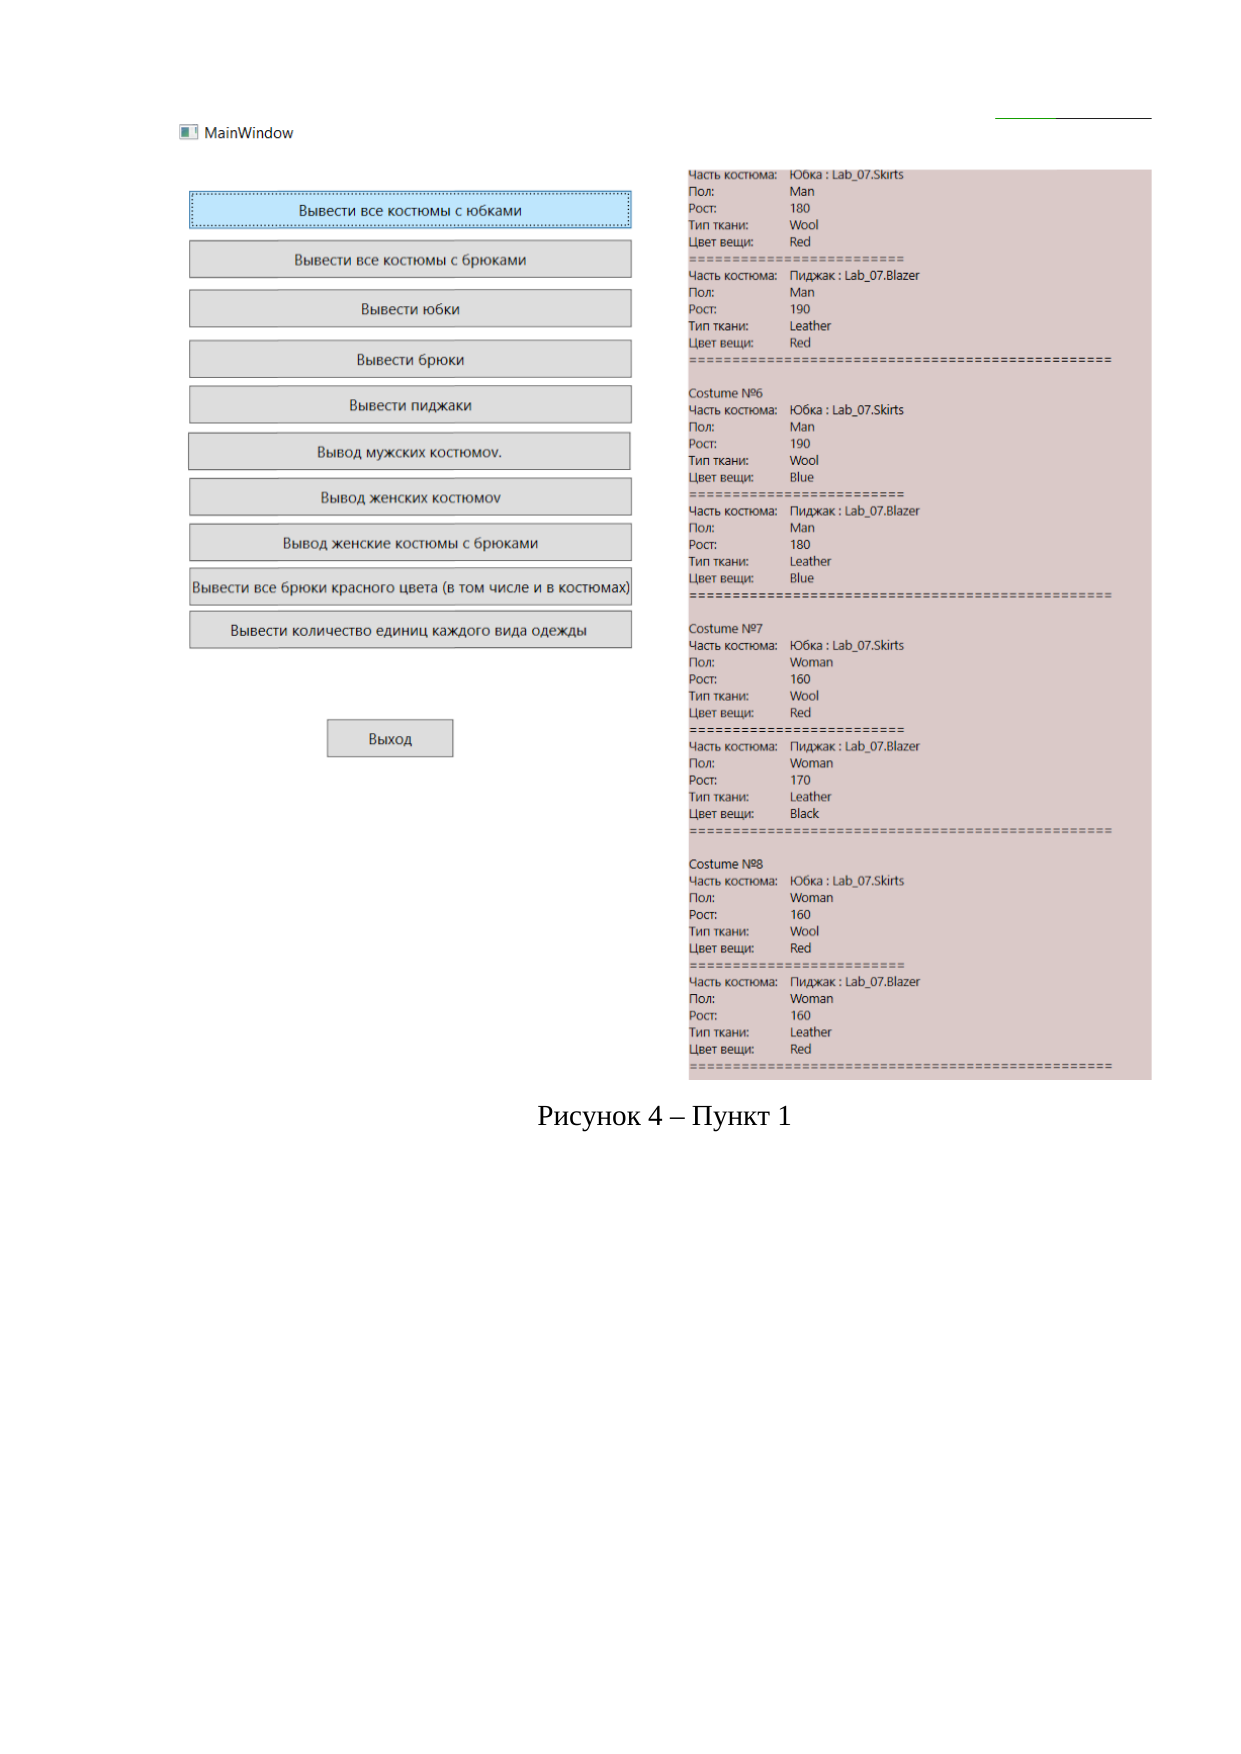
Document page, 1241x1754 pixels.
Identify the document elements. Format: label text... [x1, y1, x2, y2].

text Рисунок 4 – Пункт 1 [177, 1098, 1152, 1132]
picture [177, 118, 1152, 1080]
